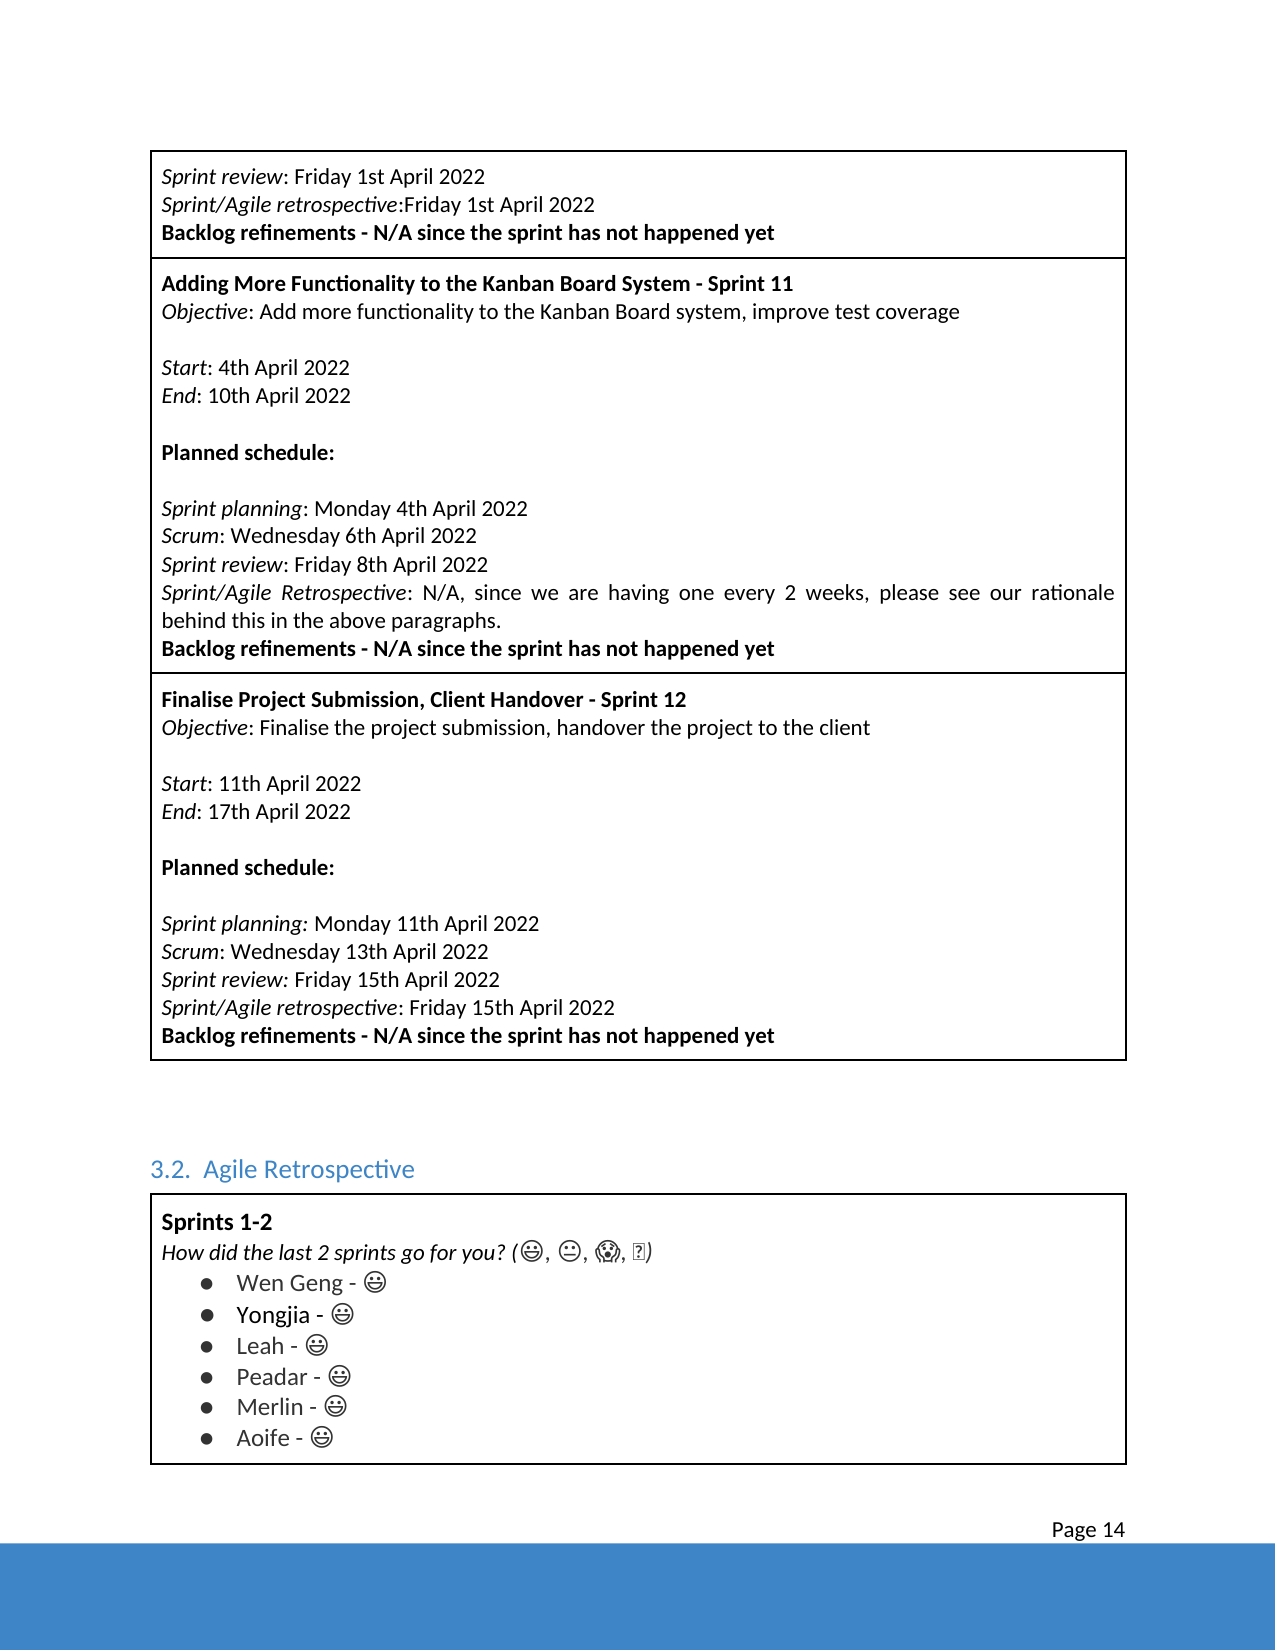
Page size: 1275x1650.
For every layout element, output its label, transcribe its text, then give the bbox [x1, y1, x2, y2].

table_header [152, 1195, 1125, 1463]
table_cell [152, 152, 1125, 257]
subtitle 3.2. Agile Retrospective [150, 1152, 1125, 1185]
table_cell Finalise Project Submission, Client Handover - Sprint 12 Objective: Finalise the project submission, handover the project to the client Start: 11th April 2022 End: 17th April 2022 Planned schedule: Sprint planning: Monday 11th April 2022 Scrum: Wednesday 13th April 2022 Sprint review: Friday 15th April 2022 Sprint/Agile retrospective: Friday 15th April 2022 Backlog refinements - N/A since the sprint has not happened yet [152, 674, 1125, 1059]
table_cell Adding More Functionality to the Kanban Board System - Sprint 11 Objective: Add more functionality to the Kanban Board system, improve test coverage Start: 4th April 2022 End: 10th April 2022 Planned schedule: Sprint planning: Monday 4th April 2022 Scrum: Wednesday 6th April 2022 Sprint review: Friday 8th April 2022 Sprint/Agile Retrospective: N/A, since we are having one every 2 weeks, please see our rationale behind this in the above paragraphs. Backlog refinements - N/A since the sprint has not happened yet [152, 259, 1125, 672]
